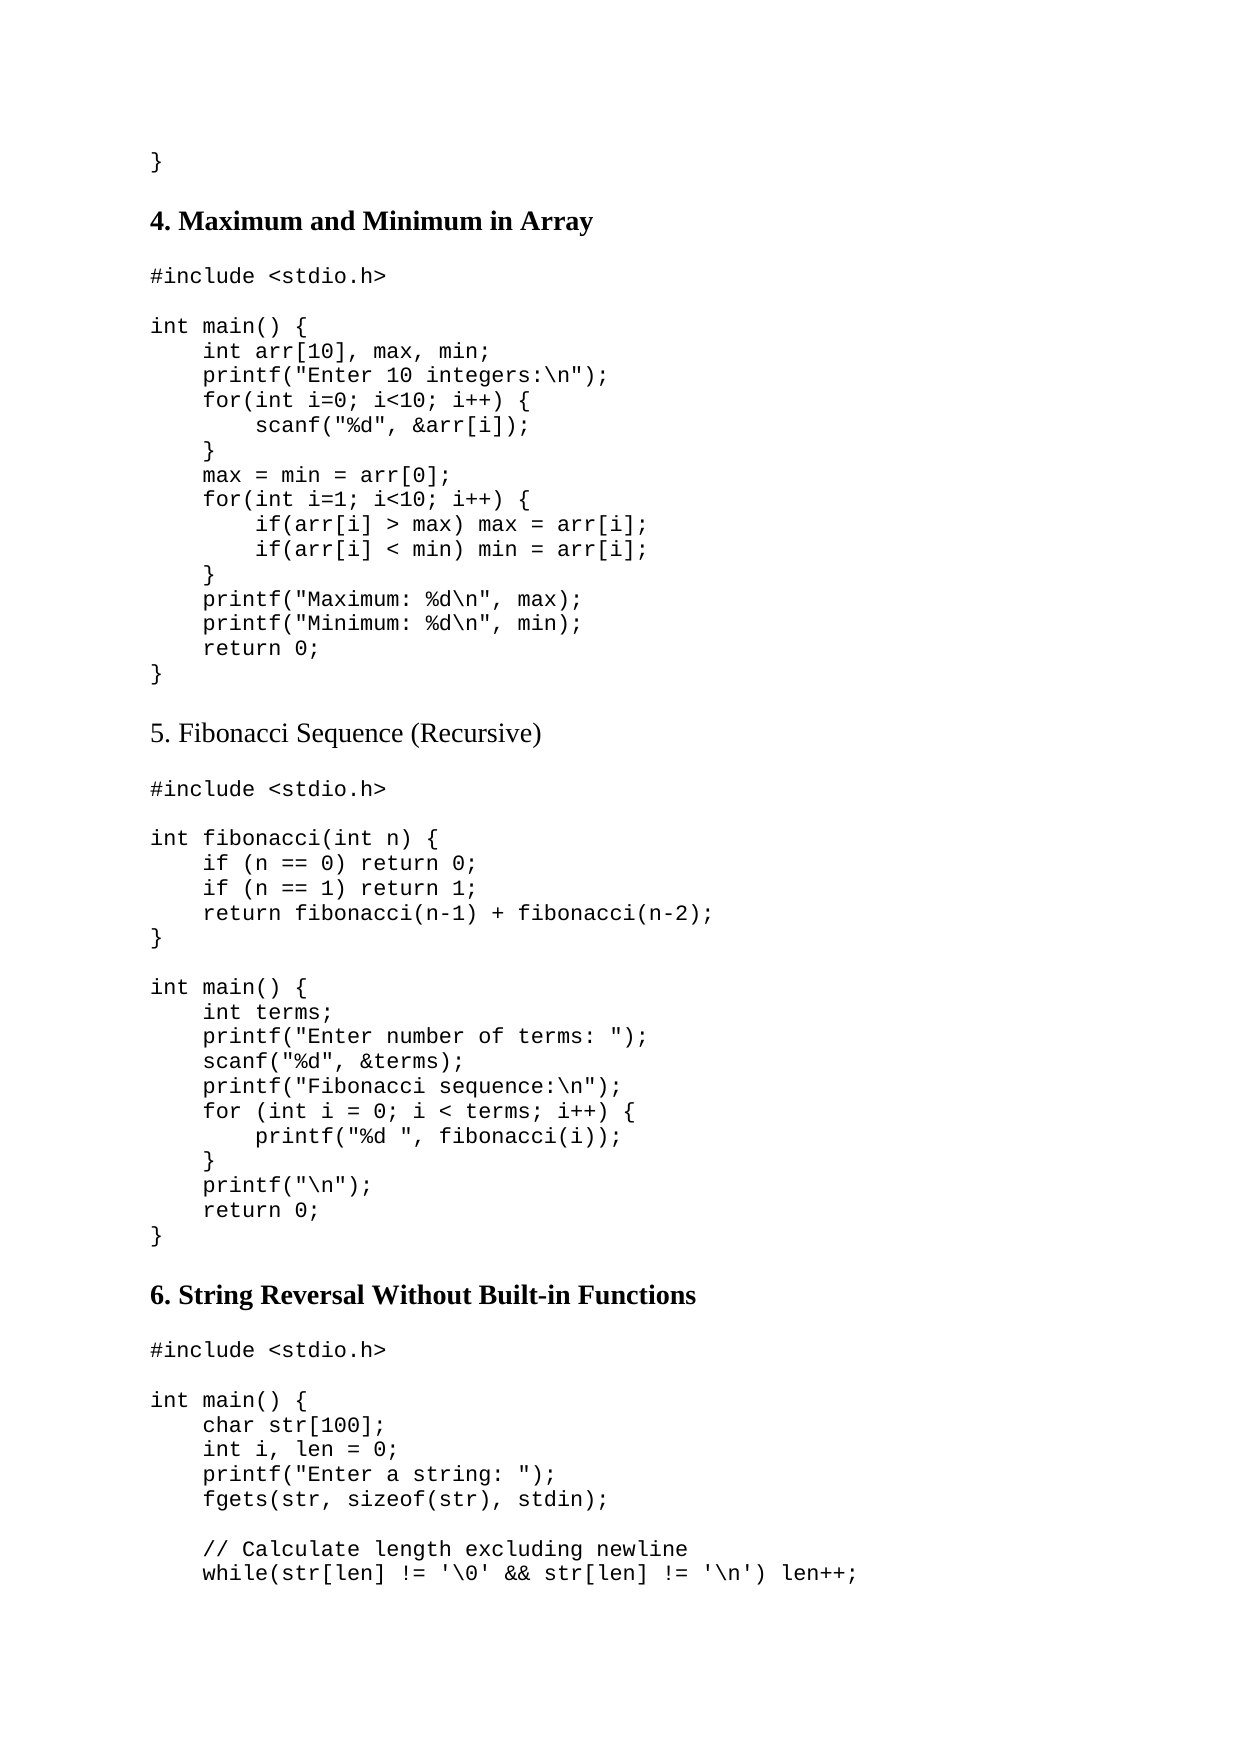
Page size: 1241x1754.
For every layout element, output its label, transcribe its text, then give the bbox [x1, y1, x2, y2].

text if(arr[i] > max) max = arr[i]; [150, 513, 1090, 538]
text printf("Minimum: %d\n", min); [150, 613, 1090, 637]
text } [150, 150, 1090, 175]
text } [150, 439, 1090, 464]
text scanf("%d", &arr[i]); [150, 414, 1090, 439]
text scanf("%d", &terms); [150, 1050, 1090, 1075]
text fgets(str, sizeof(str), stdin); [150, 1488, 1090, 1513]
text #include <stdio.h> [150, 266, 1090, 290]
text for (int i = 0; i < terms; i++) { [150, 1100, 1090, 1125]
text int main() { [150, 1389, 1090, 1414]
text char str[100]; [150, 1414, 1090, 1439]
text int i, len = 0; [150, 1439, 1090, 1463]
subtitle 6. String Reversal Without Built-in Functions [150, 1278, 1090, 1310]
text printf("Fibonacci sequence:\n"); [150, 1075, 1090, 1100]
text int main() { [150, 976, 1090, 1001]
text #include <stdio.h> [150, 778, 1090, 802]
text #include <stdio.h> [150, 1339, 1090, 1364]
text int main() { [150, 315, 1090, 340]
text if (n == 1) return 1; [150, 877, 1090, 902]
text } [150, 1224, 1090, 1249]
text } [150, 662, 1090, 687]
text } [150, 926, 1090, 951]
text return 0; [150, 637, 1090, 662]
text printf("Enter number of terms: "); [150, 1026, 1090, 1050]
text for(int i=1; i<10; i++) { [150, 489, 1090, 513]
text } [150, 563, 1090, 588]
text int arr[10], max, min; [150, 340, 1090, 365]
subtitle 4. Maximum and Minimum in Array [150, 204, 1090, 236]
text return fibonacci(n-1) + fibonacci(n-2); [150, 902, 1090, 926]
text while(str[len] != '\0' && str[len] != '\n') len++; [150, 1563, 1090, 1587]
text max = min = arr[0]; [150, 464, 1090, 489]
text if (n == 0) return 0; [150, 852, 1090, 877]
text for(int i=0; i<10; i++) { [150, 389, 1090, 414]
subtitle 5. Fibonacci Sequence (Recursive) [150, 716, 1090, 748]
text // Calculate length excluding newline [150, 1538, 1090, 1563]
text if(arr[i] < min) min = arr[i]; [150, 538, 1090, 563]
text int terms; [150, 1001, 1090, 1026]
text printf("Maximum: %d\n", max); [150, 588, 1090, 613]
text } [150, 1149, 1090, 1174]
text printf("%d ", fibonacci(i)); [150, 1125, 1090, 1149]
text return 0; [150, 1199, 1090, 1224]
text printf("Enter a string: "); [150, 1463, 1090, 1488]
text int fibonacci(int n) { [150, 827, 1090, 852]
text printf("\n"); [150, 1174, 1090, 1199]
text printf("Enter 10 integers:\n"); [150, 365, 1090, 389]
